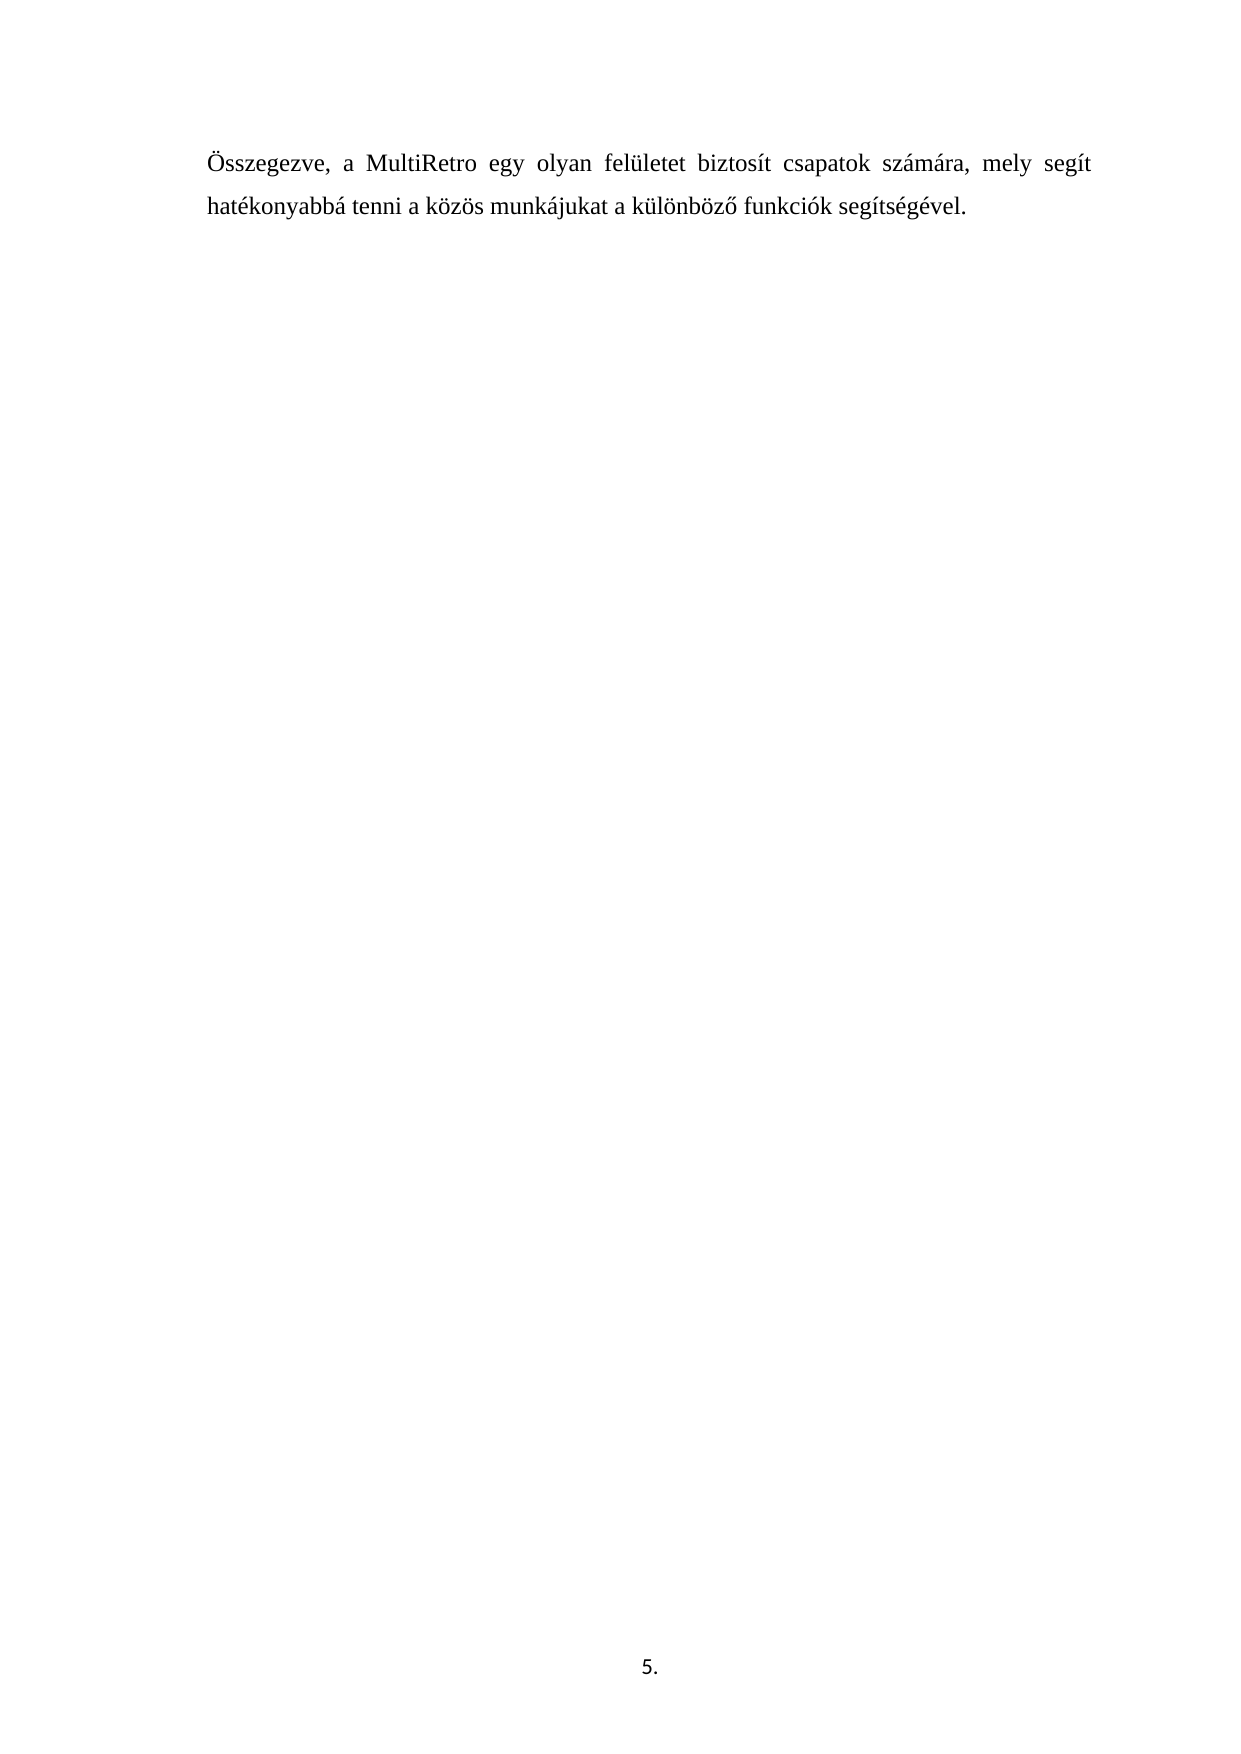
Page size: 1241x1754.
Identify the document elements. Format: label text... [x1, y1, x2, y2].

text Összegezve, a MultiRetro egy olyan felületet biztosít csapatok számára, mely segít hatékonyabbá tenni a közös munkájukat a különböző funkciók segítségével. [207, 148, 1092, 219]
